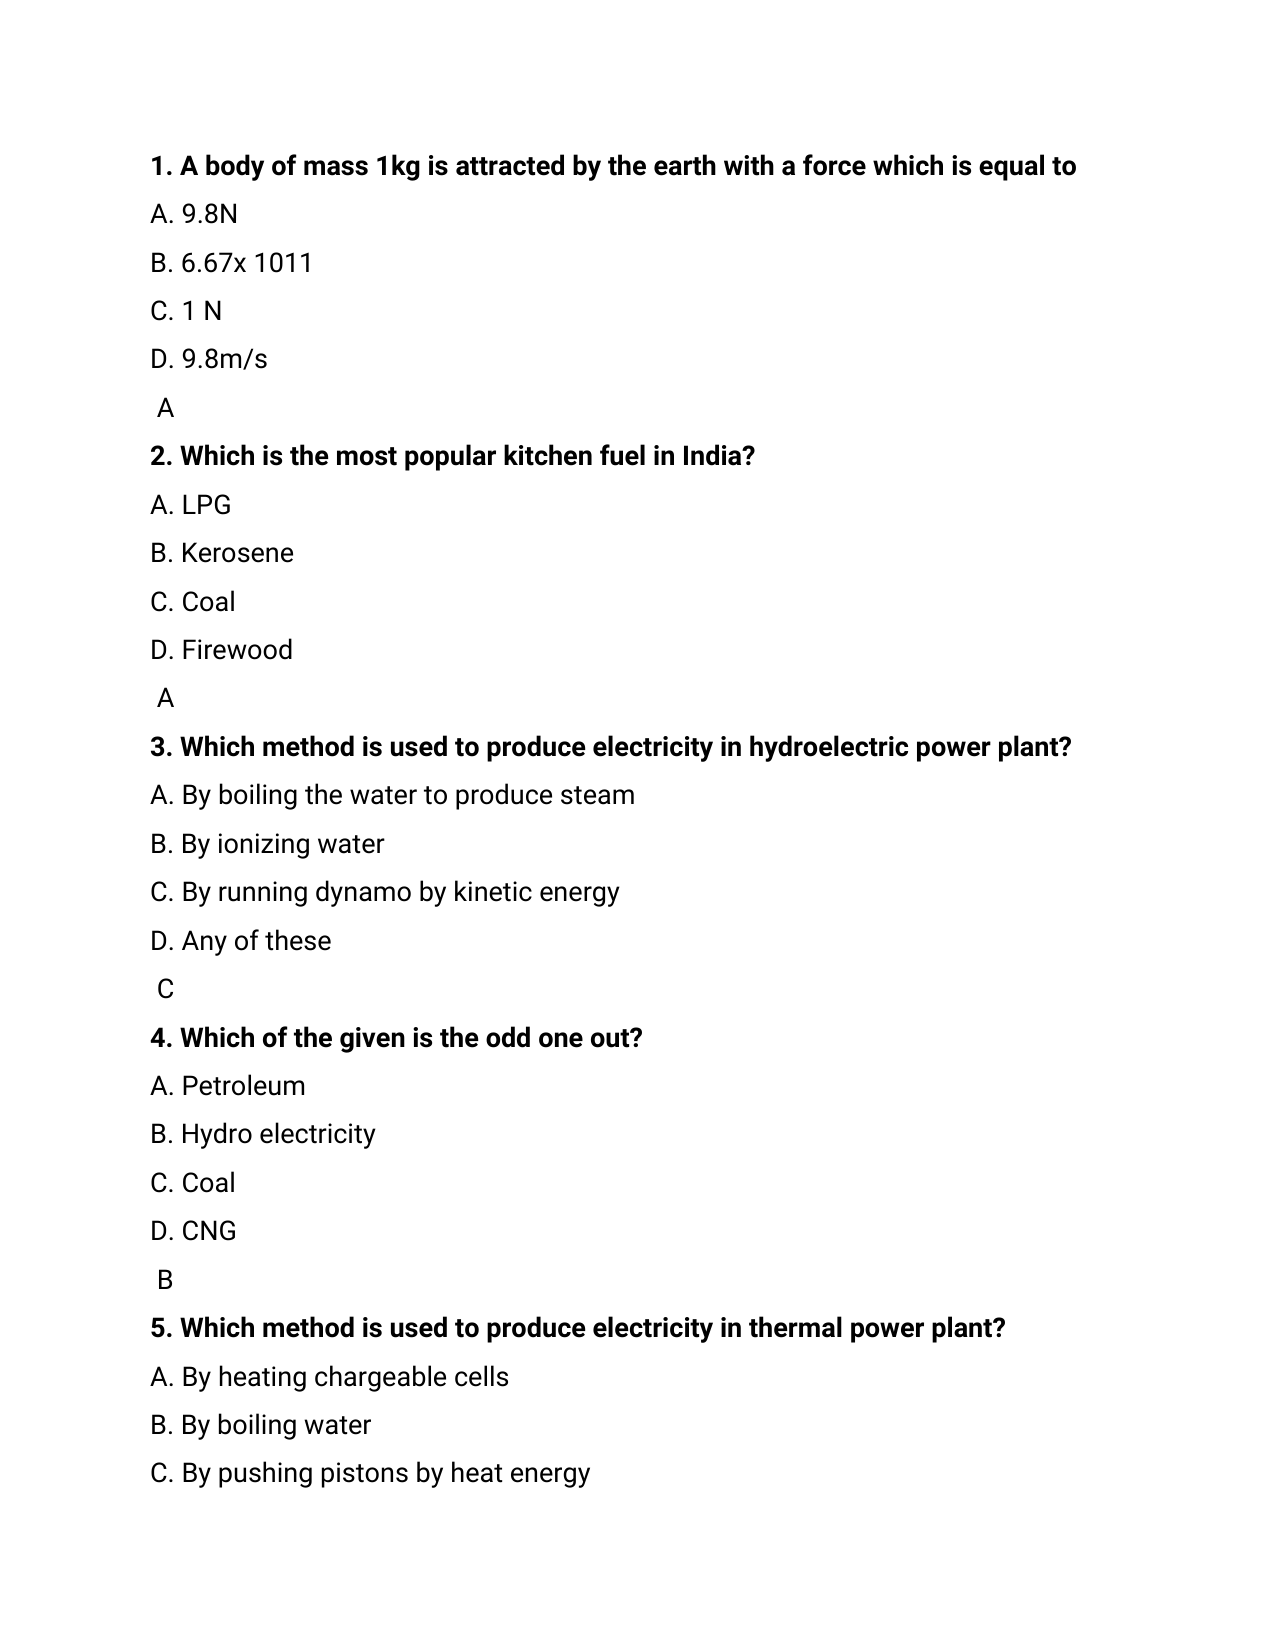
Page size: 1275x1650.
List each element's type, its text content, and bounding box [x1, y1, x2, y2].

text 3. Which method is used to produce electricity in hydroelectric power plant? [150, 731, 1125, 763]
text D. 9.8m/s [150, 344, 1125, 376]
text D. Any of these [150, 925, 1125, 957]
text C. By pushing pistons by heat energy [150, 1458, 1125, 1489]
text C [150, 973, 1125, 1005]
text B. By boiling water [150, 1409, 1125, 1441]
text 1. A body of mass 1kg is attracted by the earth with a force which is equal to [150, 150, 1125, 182]
text 5. Which method is used to produce electricity in thermal power plant? [150, 1312, 1125, 1344]
text D. Firewood [150, 634, 1125, 666]
text B. Hydro electricity [150, 1119, 1125, 1151]
text 2. Which is the most popular kitchen fuel in India? [150, 441, 1125, 472]
text 4. Which of the given is the odd one out? [150, 1022, 1125, 1054]
text D. CNG [150, 1216, 1125, 1247]
text A [150, 683, 1125, 714]
text A. By boiling the water to produce steam [150, 780, 1125, 811]
text A. LPG [150, 489, 1125, 521]
text A. Petroleum [150, 1070, 1125, 1102]
text B. Kerosene [150, 537, 1125, 569]
text C. Coal [150, 586, 1125, 618]
text C. Coal [150, 1167, 1125, 1199]
text A. By heating chargeable cells [150, 1361, 1125, 1393]
text A. 9.8N [150, 198, 1125, 230]
text B [150, 1264, 1125, 1296]
text C. 1 N [150, 295, 1125, 327]
text B. By ionizing water [150, 828, 1125, 860]
text C. By running dynamo by kinetic energy [150, 877, 1125, 908]
text A [150, 392, 1125, 424]
text B. 6.67x 1011 [150, 247, 1125, 279]
